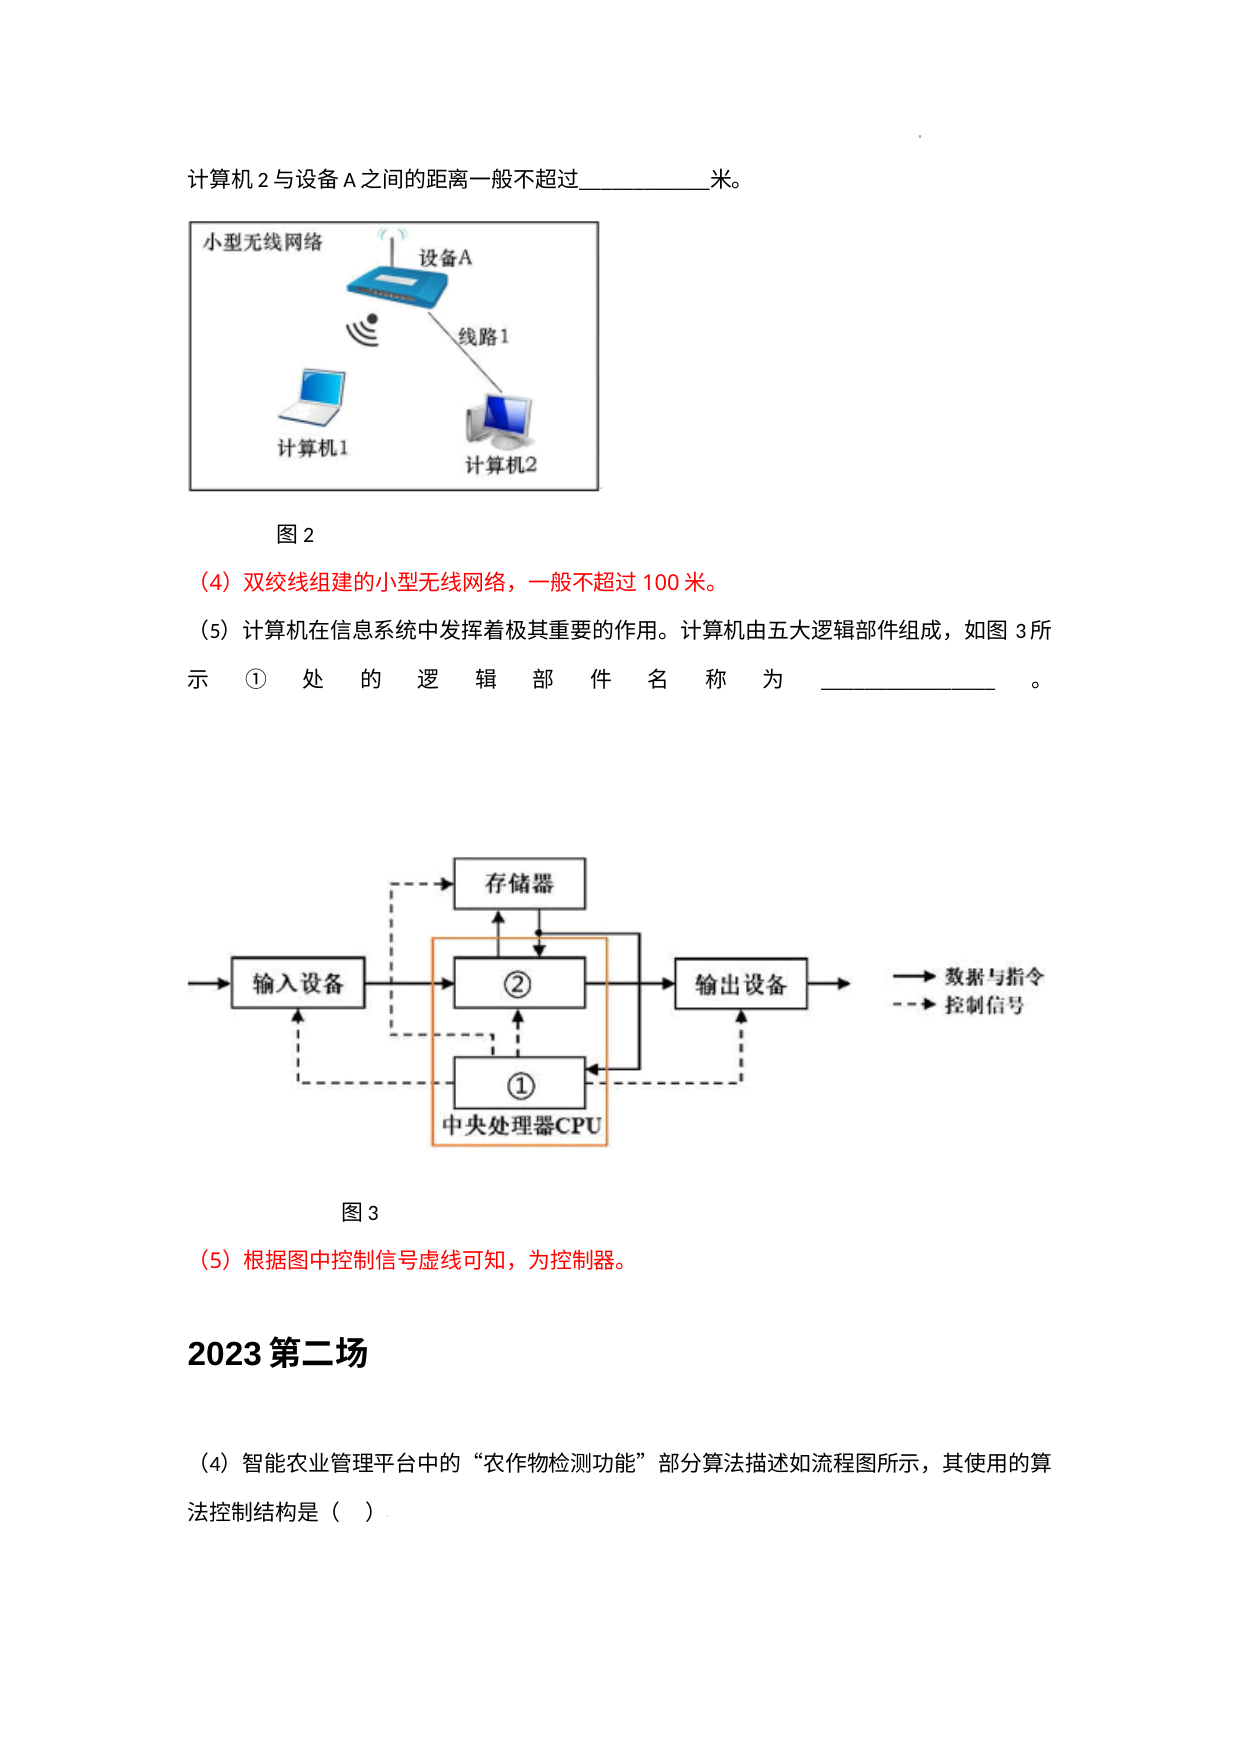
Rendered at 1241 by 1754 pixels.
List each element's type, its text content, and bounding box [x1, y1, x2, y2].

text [187, 162, 1053, 194]
text （4）双绞线组建的小型无线网络，一般不超过100米。 [187, 564, 1053, 597]
text （5）根据图中控制信号虚线可知，为控制器。 [187, 1243, 1053, 1276]
subtitle 2023第二场 [187, 1319, 1053, 1384]
picture [187, 220, 605, 493]
text 图2 [187, 516, 1053, 549]
picture [187, 856, 1047, 1152]
text 图3 [187, 1195, 1053, 1227]
text （4）智能农业管理平台中的“农作物检测功能”部分算法描述如流程图所示，其使用的算法控制结构是（ ） [187, 1445, 1053, 1527]
